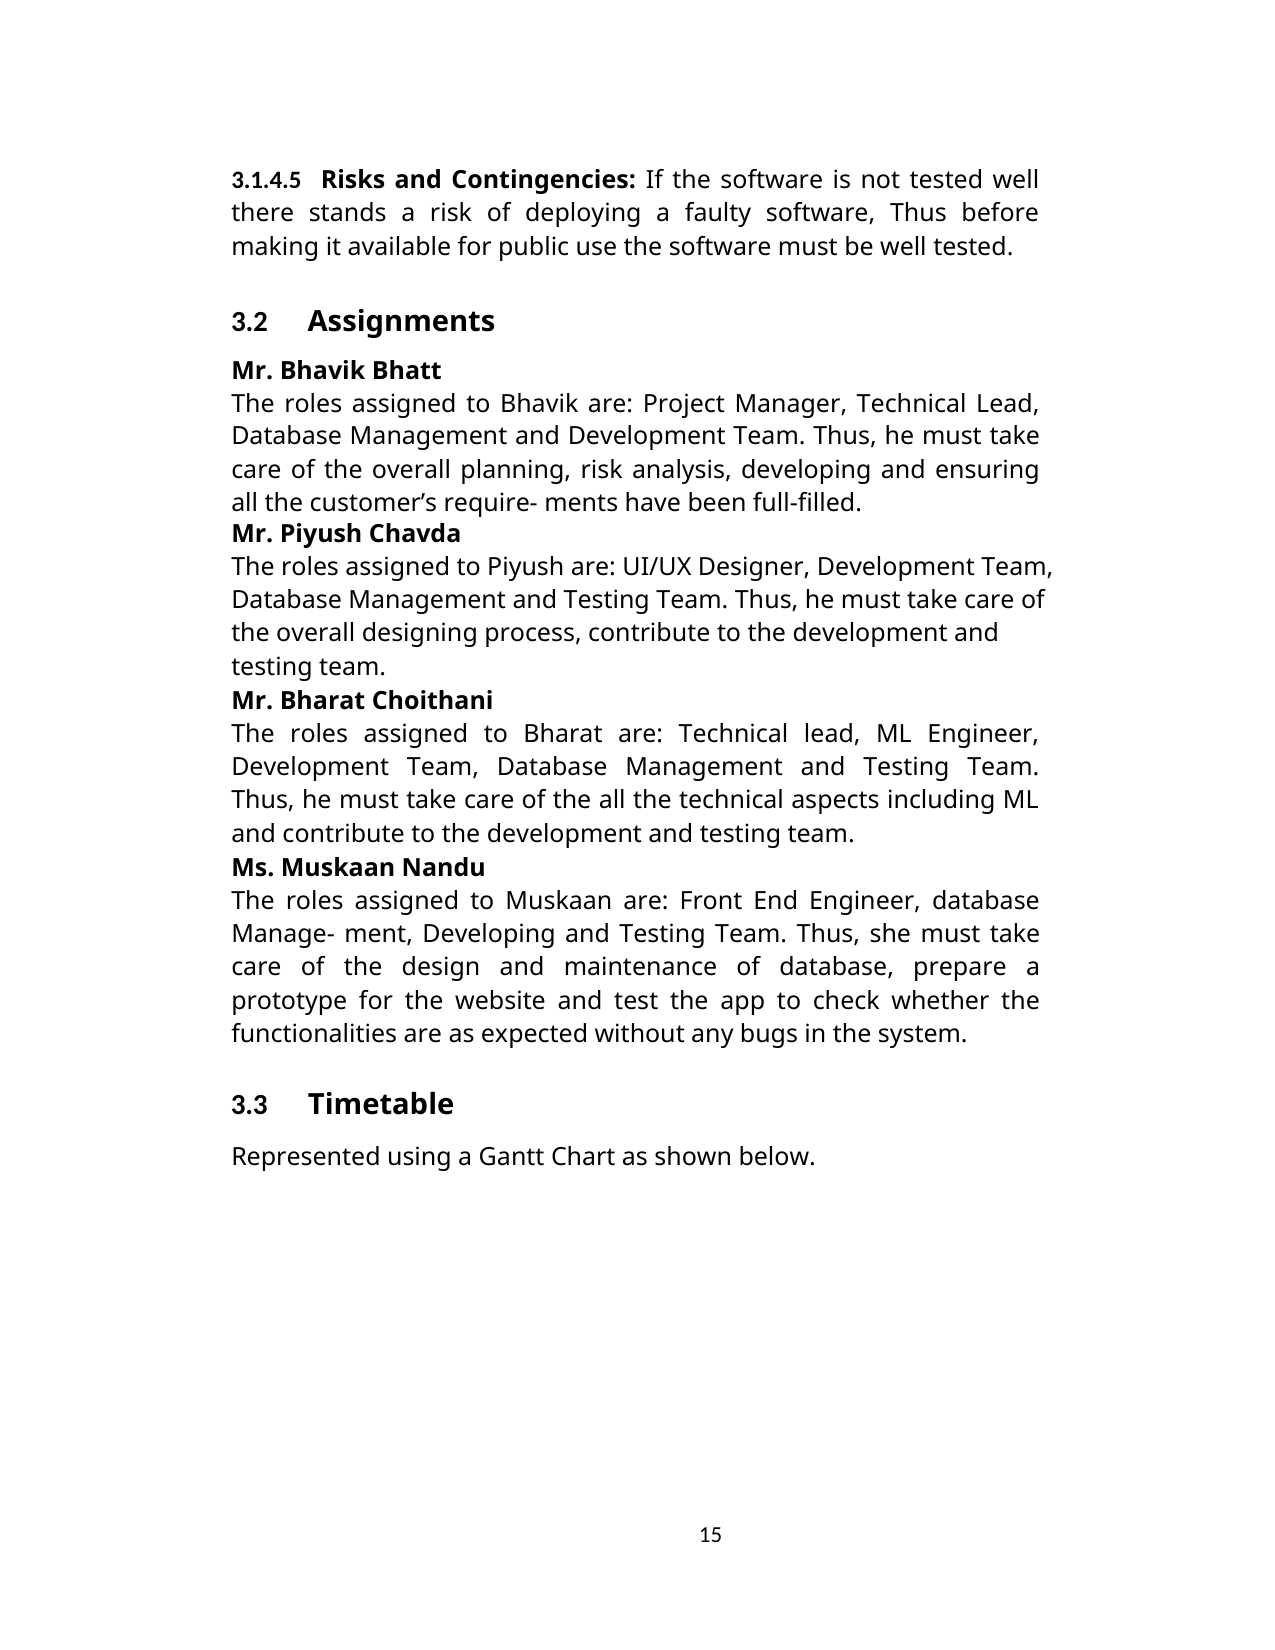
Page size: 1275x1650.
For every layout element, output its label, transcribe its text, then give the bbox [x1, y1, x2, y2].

text The roles assigned to Muskaan are: Front End Engineer, database Manage- ment, Developing and Testing Team. Thus, she must take care of the design and maintenance of database, prepare a prototype for the website and test the app to check whether the functionalities are as expected without any bugs in the system. [231, 883, 1041, 1050]
list Risks and Contingencies: If the software is not tested well there stands a risk of deploying a faulty software, Thus before making it available for public use the software must be well tested. [231, 162, 1040, 262]
subtitle Assignments [231, 300, 1237, 339]
subtitle Mr. Bhavik Bhatt [231, 355, 1237, 385]
text The roles assigned to Bharat are: Technical lead, ML Engineer, Development Team, Database Management and Testing Team. Thus, he must take care of the all the technical aspects including ML and contribute to the development and testing team. [231, 716, 1040, 849]
text Mr. Bharat Choithani [231, 683, 1065, 716]
text Represented using a Gantt Chart as shown below. [231, 1138, 1237, 1172]
text The roles assigned to Bhavik are: Project Manager, Technical Lead, Database Management and Development Team. Thus, he must take care of the overall planning, risk analysis, developing and ensuring all the customer’s require- ments have been full-filled. [231, 385, 1041, 519]
subtitle Timetable [231, 1083, 1237, 1123]
text Ms. Muskaan Nandu [231, 849, 1065, 883]
subtitle Mr. Piyush Chavda [231, 519, 1237, 549]
text The roles assigned to Piyush are: UI/UX Designer, Development Team, Database Management and Testing Team. Thus, he must take care of the overall designing process, contribute to the development and testing team. [231, 549, 1065, 683]
